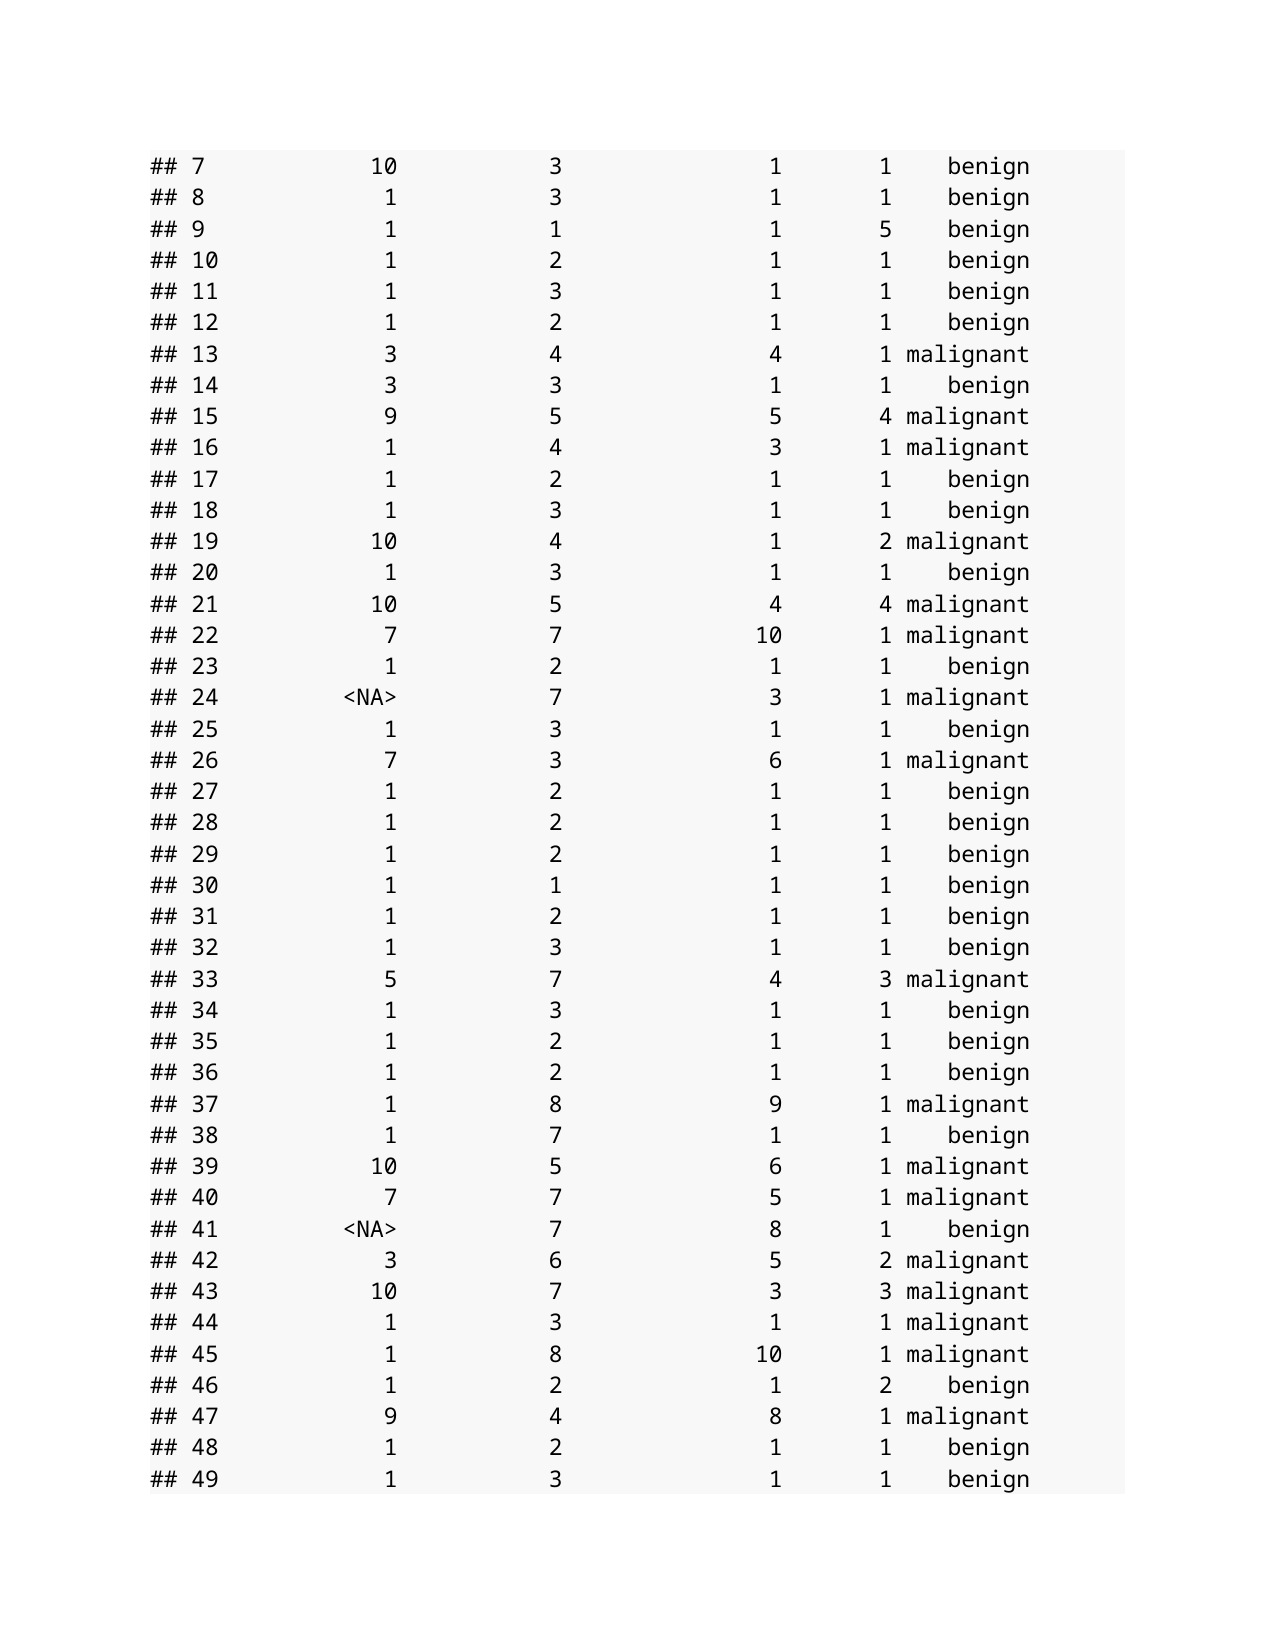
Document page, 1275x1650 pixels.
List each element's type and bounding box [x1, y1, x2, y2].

text [150, 150, 1125, 1494]
